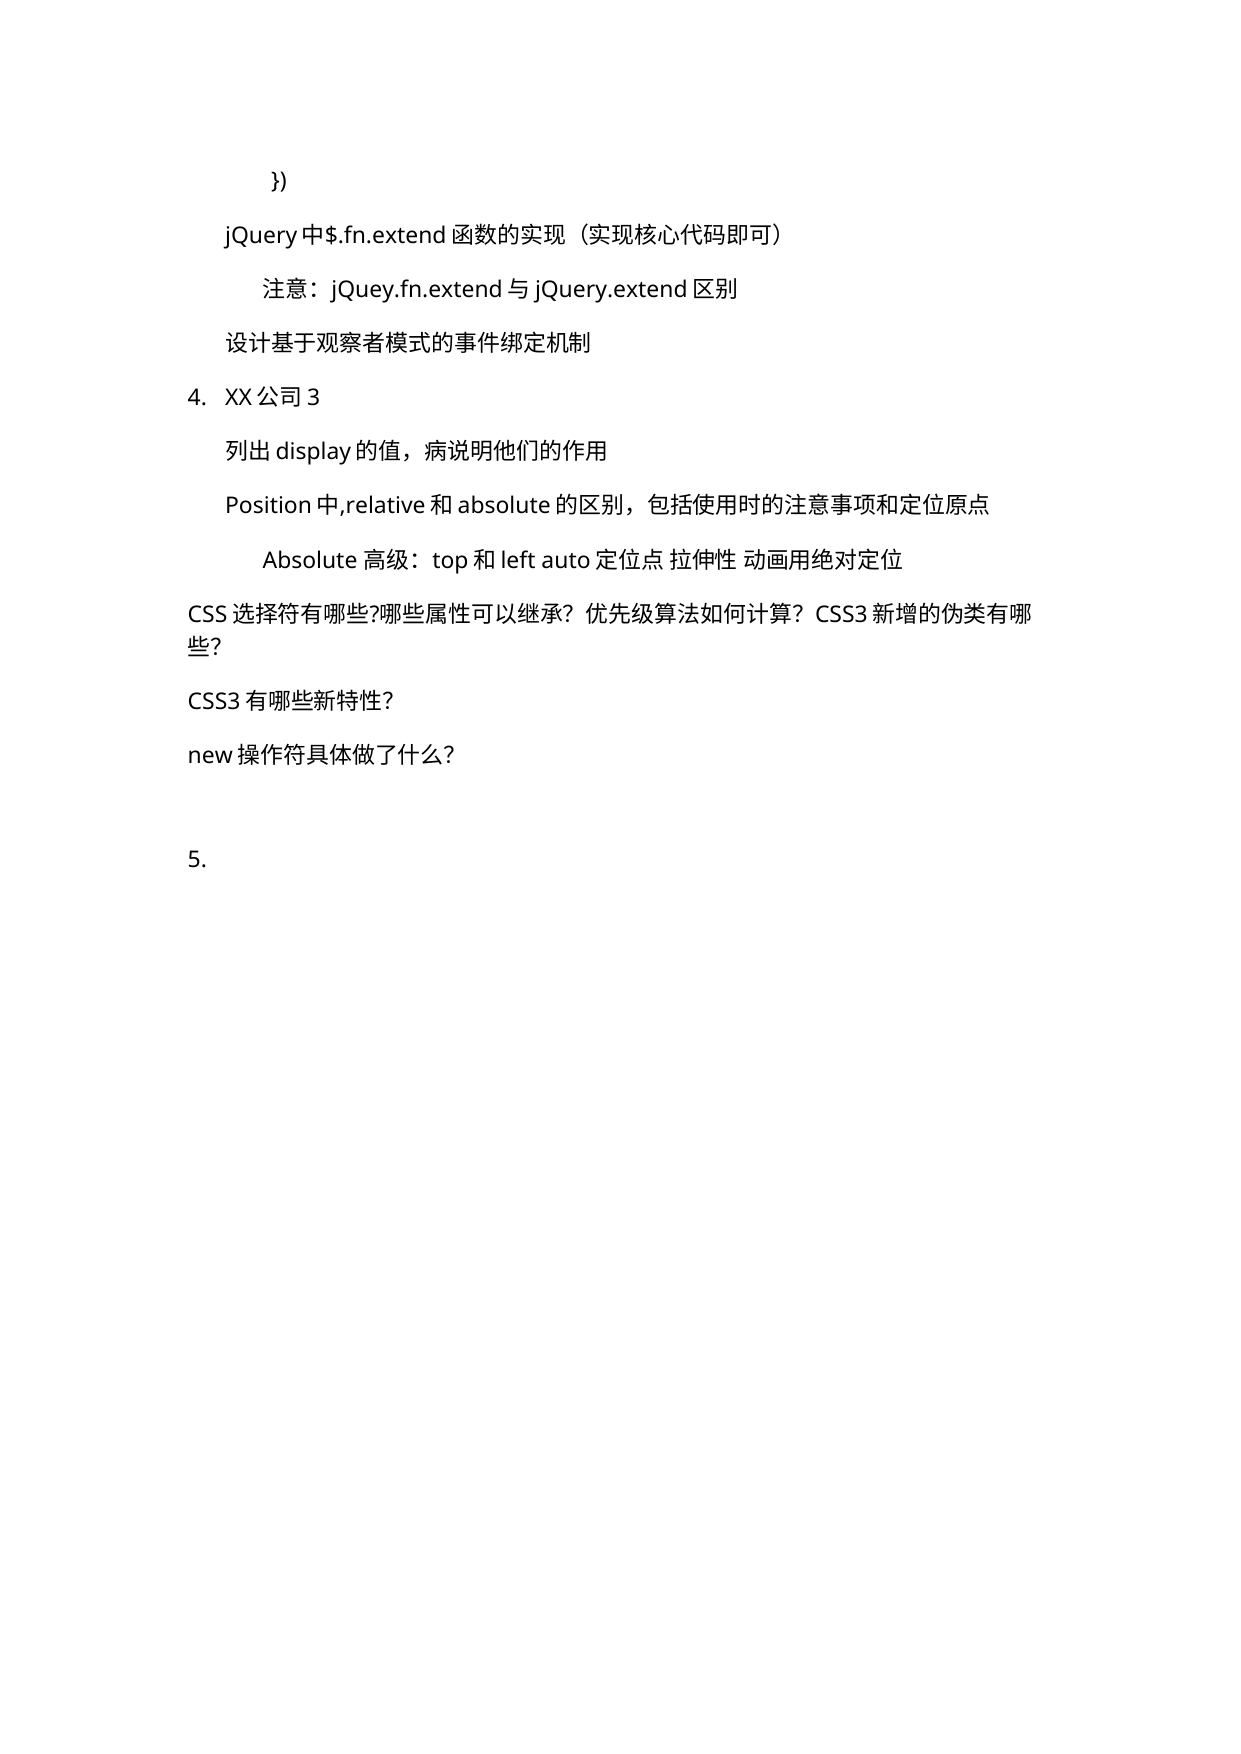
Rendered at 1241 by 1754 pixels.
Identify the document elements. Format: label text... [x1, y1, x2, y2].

list 注意：jQuey.fn.extend与jQuery.extend区别 [225, 271, 1053, 304]
list 设计基于观察者模式的事件绑定机制 [225, 325, 1053, 358]
list jQuery中$.fn.extend函数的实现（实现核心代码即可） [225, 217, 1053, 250]
list Position中,relative和absolute的区别，包括使用时的注意事项和定位原点 [225, 487, 1053, 521]
text new操作符具体做了什么？ [187, 737, 1053, 771]
text CSS选择符有哪些?哪些属性可以继承？优先级算法如何计算？CSS3新增的伪类有哪些？ [187, 596, 1053, 662]
list Absolute 高级：top和left auto定位点 拉伸性 动画用绝对定位 [225, 541, 1053, 575]
text CSS3有哪些新特性？ [187, 683, 1053, 716]
list }) [225, 164, 1053, 196]
list XX公司3 [187, 379, 1053, 412]
list 列出display的值，病说明他们的作用 [225, 433, 1053, 466]
